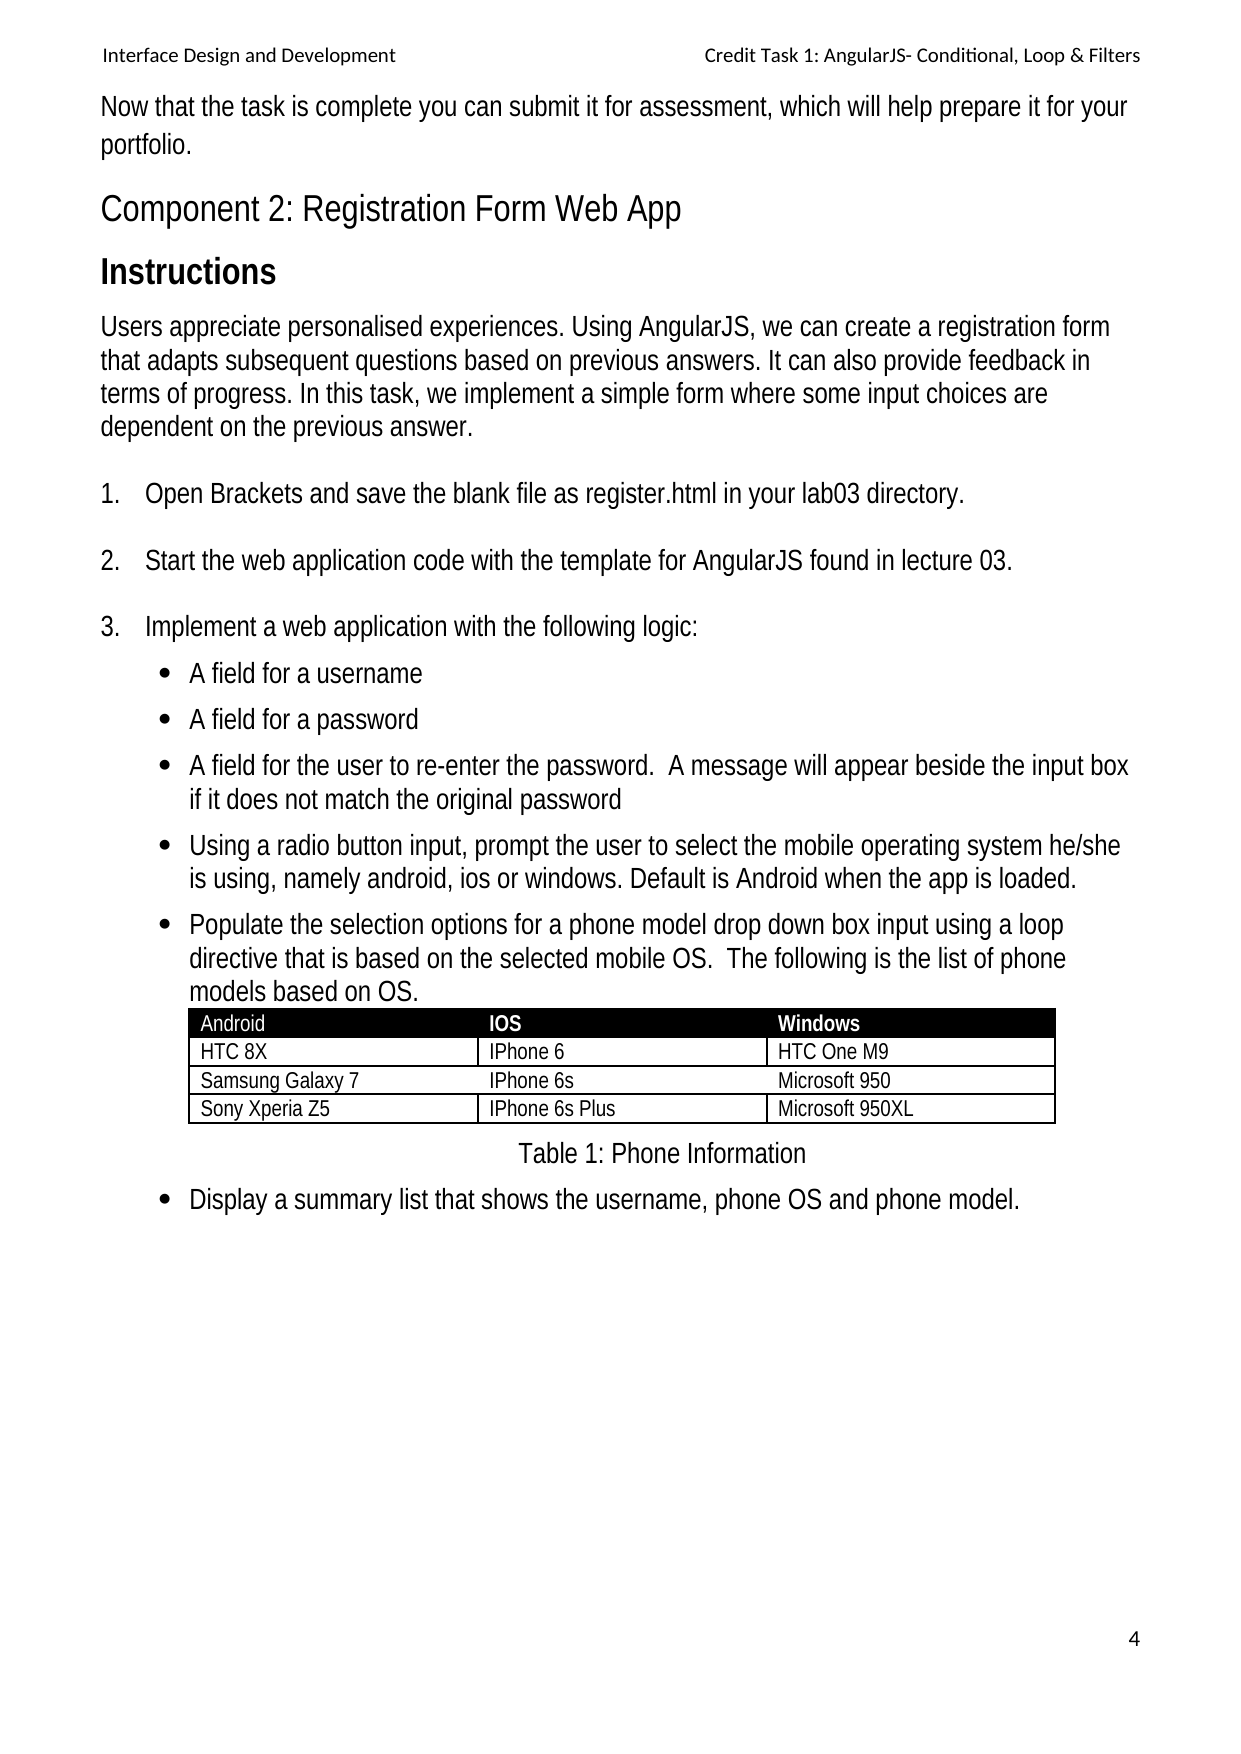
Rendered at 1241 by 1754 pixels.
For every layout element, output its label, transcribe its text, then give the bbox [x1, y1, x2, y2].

list Implement a web application with the following logic: [100, 610, 1136, 643]
text Users appreciate personalised experiences. Using AngularJS, we can create a registration form that adapts subsequent questions based on previous answers. It can also provide feedback in terms of progress. In this task, we implement a simple form where some input choices are dependent on the previous answer. [100, 310, 1136, 443]
table_header IOS [478, 1010, 767, 1036]
list A field for a password [159, 702, 1136, 736]
table_header Windows [767, 1010, 1054, 1036]
table_cell IPhone 6s Plus [479, 1095, 766, 1122]
text Table 1: Phone Information [189, 1136, 1136, 1169]
table_cell IPhone 6s [478, 1067, 767, 1093]
list Open Brackets and save the blank file as register.html in your lab03 directory. [100, 477, 1136, 510]
text Now that the task is complete you can submit it for assessment, which will help prepare it for your portfolio. [100, 89, 1140, 161]
list Populate the selection options for a phone model drop down box input using a loop directive that is based on the selected mobile OS. The following is the list of phone models based on OS. [159, 907, 1136, 1008]
list Using a radio button input, prompt the user to select the mobile operating system he/she is using, namely android, ios or windows. Default is Android when the app is loaded. [159, 828, 1136, 895]
table_cell IPhone 6 [479, 1038, 766, 1065]
table_header Android [190, 1010, 478, 1036]
text Instructions [100, 249, 1142, 292]
list A field for a username [159, 656, 1136, 689]
table_cell HTC 8X [190, 1038, 477, 1065]
text Component 2: Registration Form Web App [100, 186, 1142, 229]
table_cell Sony Xperia Z5 [190, 1095, 477, 1122]
table_cell Samsung Galaxy 7 [190, 1067, 478, 1093]
table_cell HTC One M9 [768, 1038, 1054, 1065]
list Display a summary list that shows the username, phone OS and phone model. [159, 1182, 1136, 1216]
table_cell Microsoft 950XL [768, 1095, 1054, 1122]
list A field for the user to re-enter the password. A message will appear beside the input box if it does not match the original password [159, 748, 1136, 815]
list Start the web application code with the template for AngularJS found in lecture 03. [100, 543, 1136, 577]
table_cell Microsoft 950 [767, 1067, 1054, 1093]
